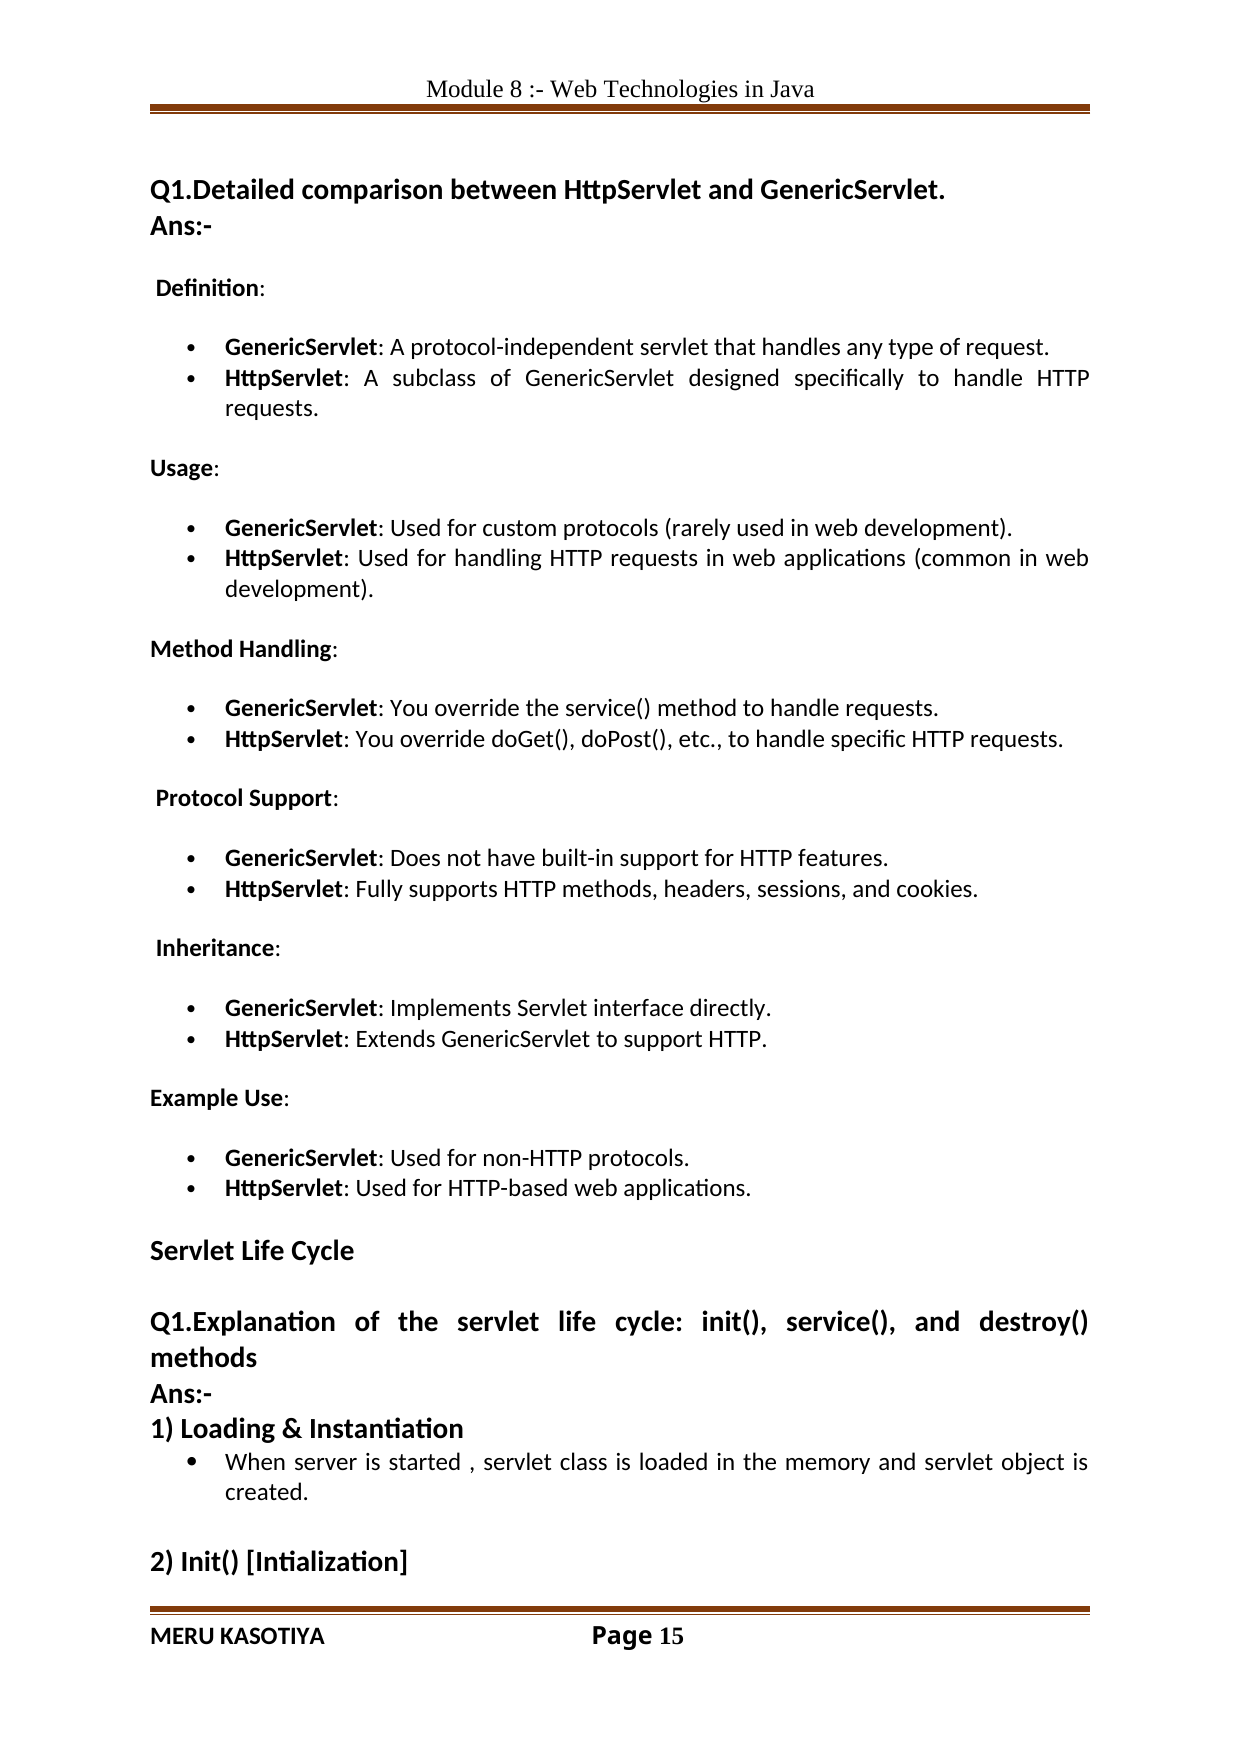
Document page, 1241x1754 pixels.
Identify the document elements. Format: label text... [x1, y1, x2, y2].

text Method Handling: [150, 633, 1090, 663]
list HttpServlet: Used for HTTP-based web applications. [187, 1173, 1090, 1203]
text Usage: [150, 452, 1090, 483]
text Example Use: [150, 1082, 1090, 1113]
list GenericServlet: Implements Servlet interface directly. [187, 992, 1090, 1023]
text Servlet Life Cycle [150, 1232, 1090, 1268]
list GenericServlet: Used for non-HTTP protocols. [187, 1142, 1090, 1173]
list When server is started , servlet class is loaded in the memory and servlet object is created. [187, 1446, 1090, 1507]
text Inheritance: [150, 932, 1090, 963]
text Ans:- [150, 1375, 1090, 1410]
text Q1.Detailed comparison between HttpServlet and GenericServlet. [150, 171, 1090, 207]
text Protocol Support: [150, 783, 1090, 813]
list GenericServlet: Used for custom protocols (rarely used in web development). [187, 512, 1090, 542]
list GenericServlet: You override the service() method to handle requests. [187, 692, 1090, 723]
list GenericServlet: Does not have built-in support for HTTP features. [187, 842, 1090, 873]
list HttpServlet: Used for handling HTTP requests in web applications (common in web development). [187, 542, 1090, 603]
text 2) Init() [Intialization] [150, 1543, 1090, 1578]
text Definition: [150, 272, 1090, 302]
list HttpServlet: A subclass of GenericServlet designed specifically to handle HTTP requests. [187, 362, 1090, 423]
text Ans:- [150, 207, 1090, 243]
text 1) Loading & Instantiation [150, 1410, 1090, 1446]
text Q1.Explanation of the servlet life cycle: init(), service(), and destroy() methods [150, 1303, 1090, 1375]
list GenericServlet: A protocol-independent servlet that handles any type of request. [187, 332, 1090, 362]
list HttpServlet: Fully supports HTTP methods, headers, sessions, and cookies. [187, 873, 1090, 903]
list HttpServlet: Extends GenericServlet to support HTTP. [187, 1023, 1090, 1053]
list HttpServlet: You override doGet(), doPost(), etc., to handle specific HTTP requests. [187, 723, 1090, 753]
